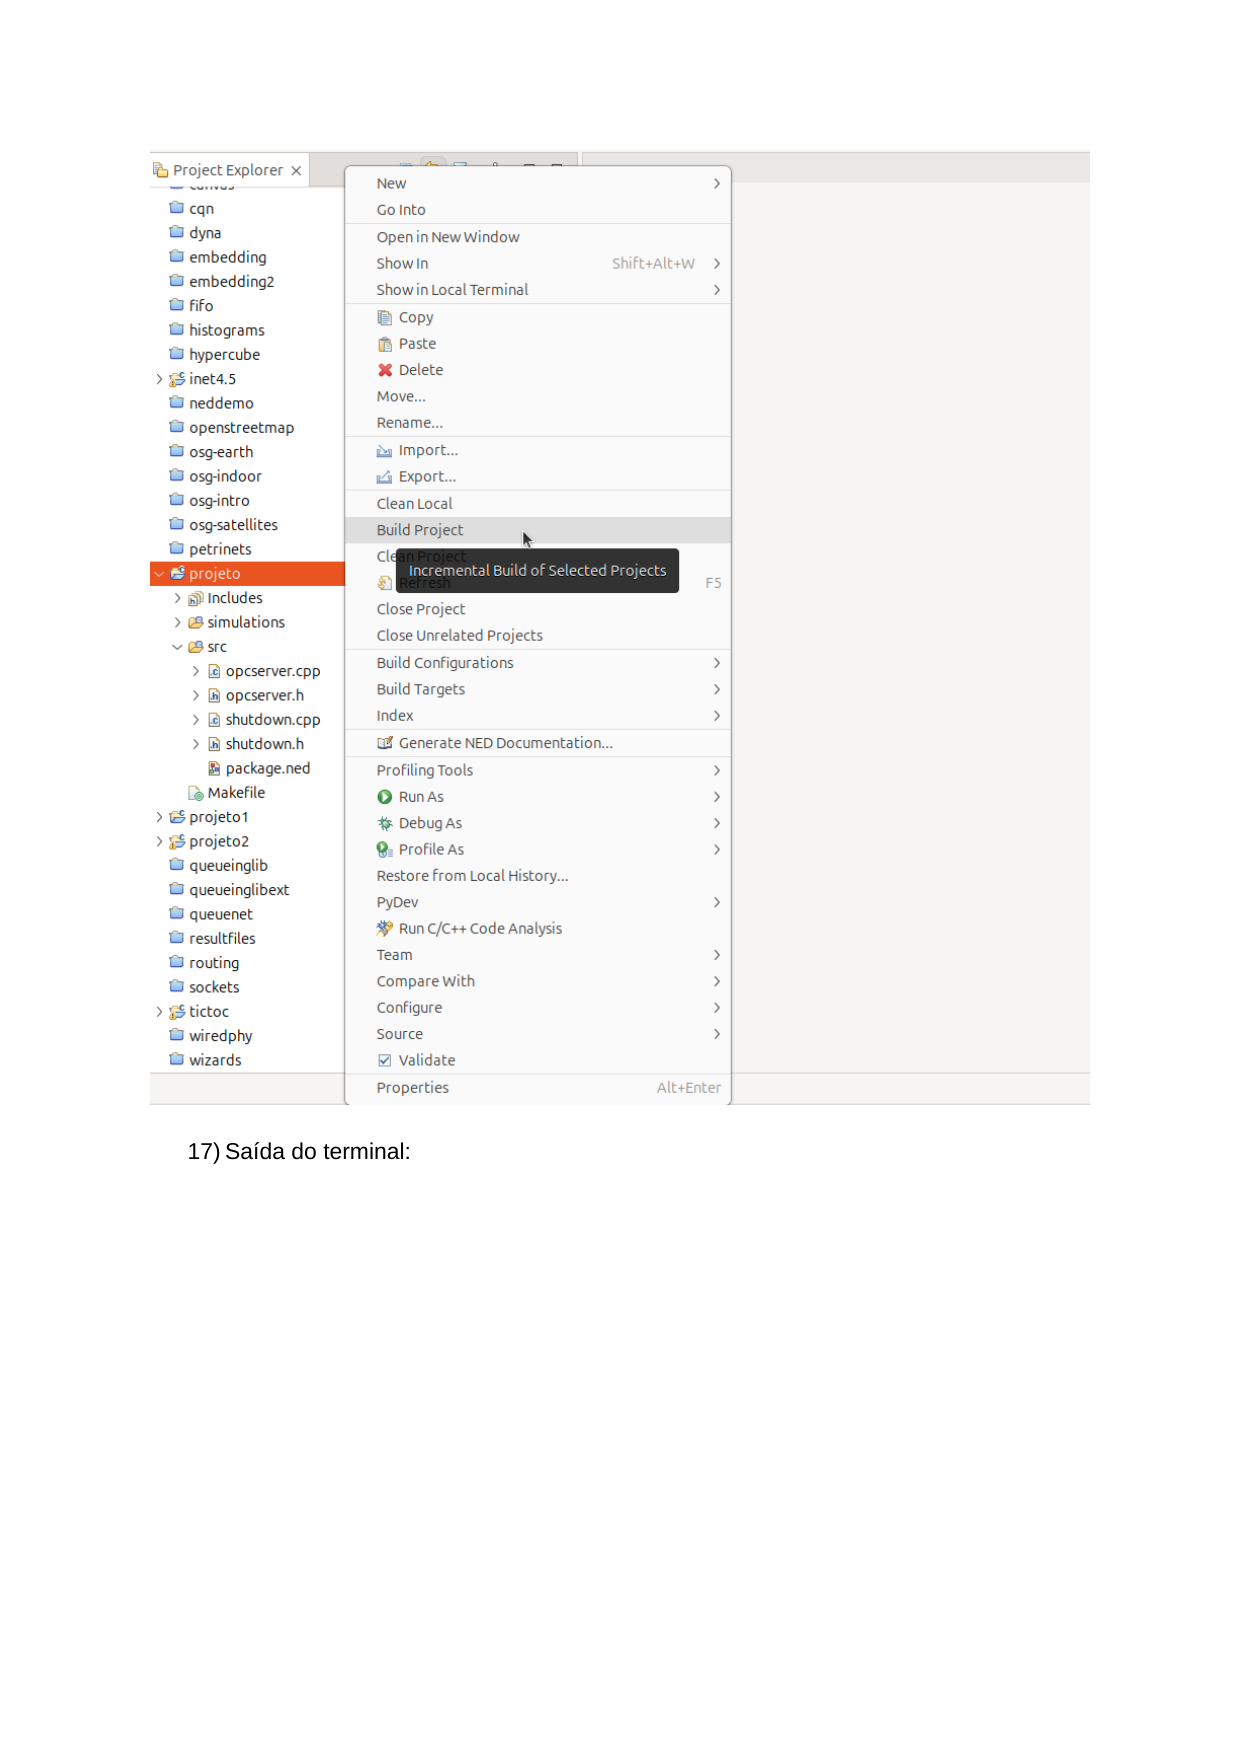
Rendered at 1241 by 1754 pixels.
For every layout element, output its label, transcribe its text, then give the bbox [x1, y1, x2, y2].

list Saída do terminal: [187, 1138, 1090, 1164]
picture [150, 150, 1091, 1105]
